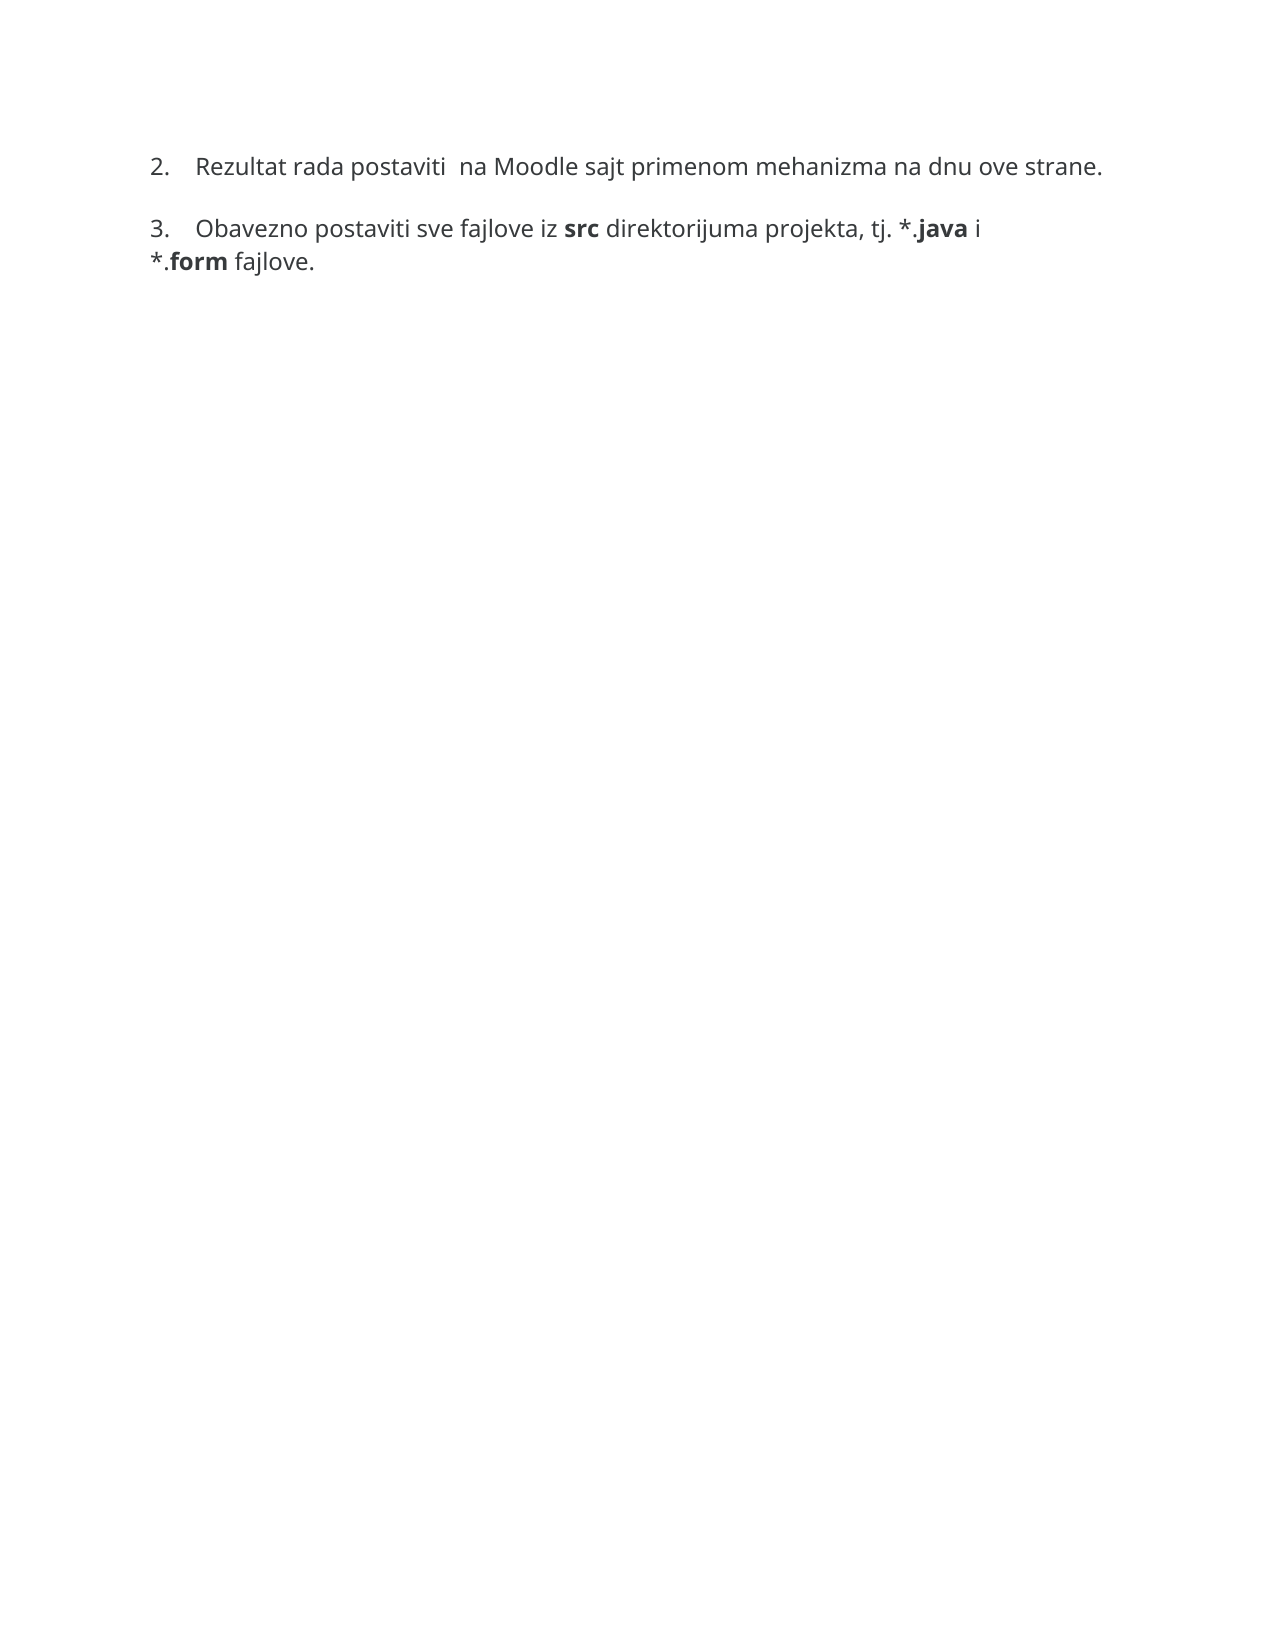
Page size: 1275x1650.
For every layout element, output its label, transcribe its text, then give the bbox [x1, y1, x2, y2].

text 3. Obavezno postaviti sve fajlove iz src direktorijuma projekta, tj. *.java i *.form fajlove. [150, 212, 1125, 277]
text 2. Rezultat rada postaviti na Moodle sajt primenom mehanizma na dnu ove strane. [150, 150, 1125, 183]
